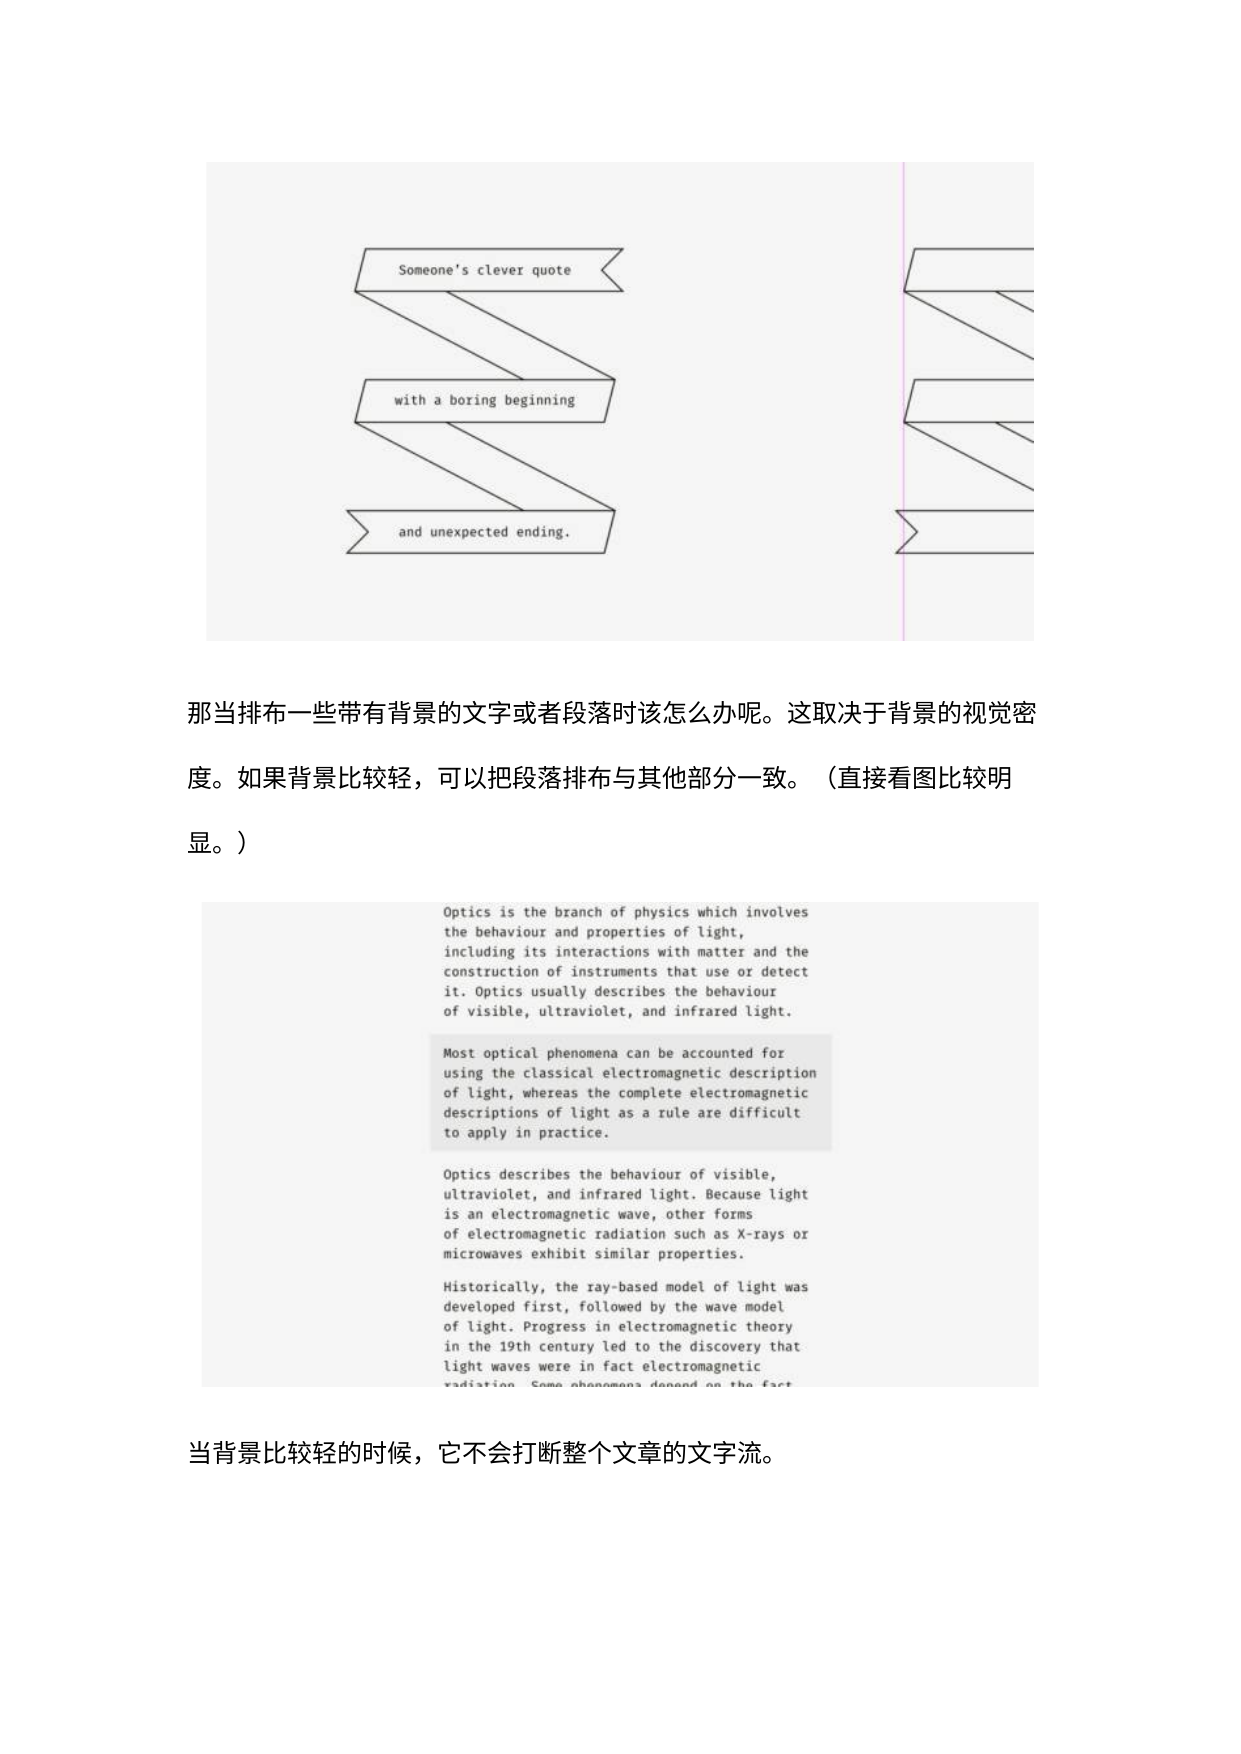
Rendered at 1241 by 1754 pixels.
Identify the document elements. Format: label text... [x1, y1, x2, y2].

text 当背景比较轻的时候，它不会打断整个文章的文字流。 [187, 1419, 1053, 1484]
text 那当排布一些带有背景的文字或者段落时该怎么办呢。这取决于背景的视觉密度。如果背景比较轻，可以把段落排布与其他部分一致。（直接看图比较明显。） [187, 679, 1053, 874]
picture [201, 902, 1039, 1387]
picture [206, 162, 1034, 641]
